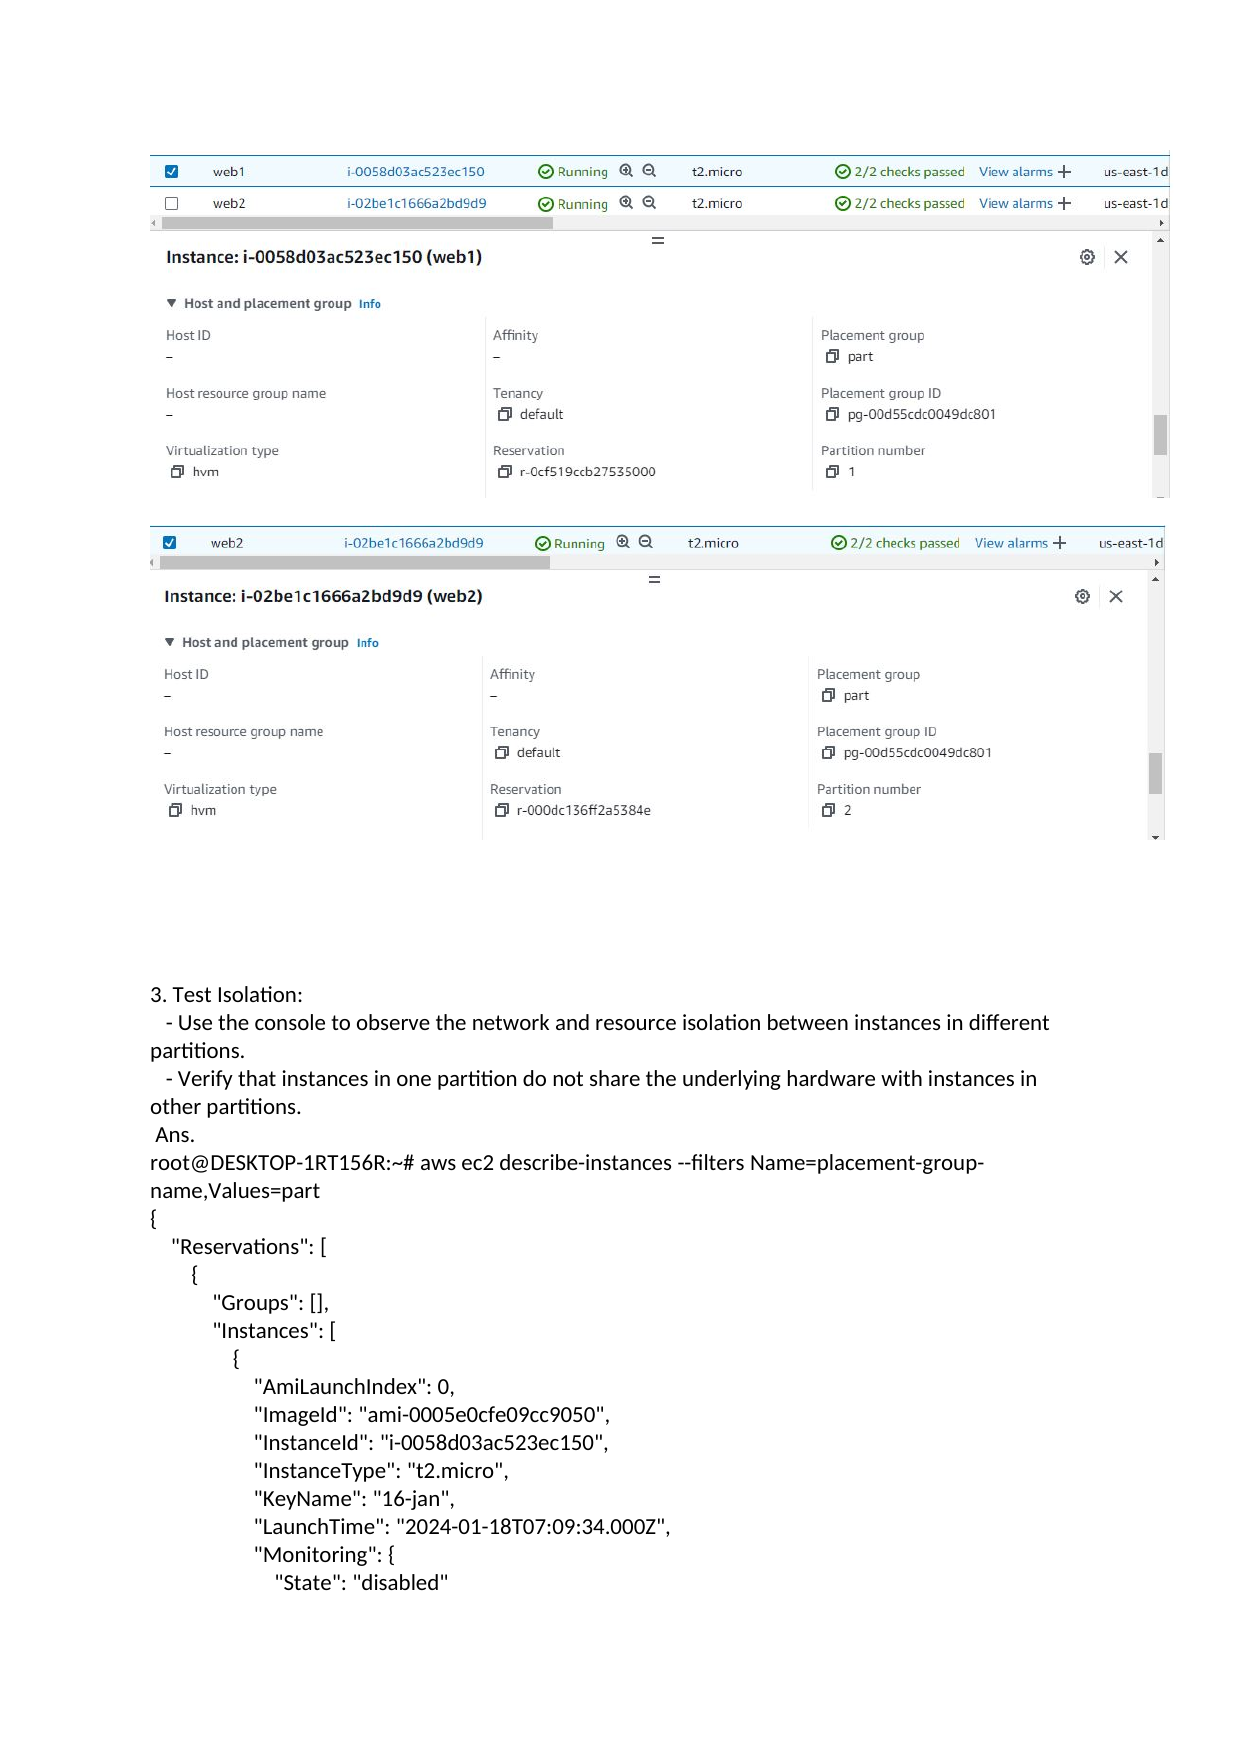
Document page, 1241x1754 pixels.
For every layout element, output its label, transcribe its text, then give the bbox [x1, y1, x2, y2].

text "Monitoring": { [150, 1540, 1090, 1568]
text "Reservations": [ [150, 1232, 1090, 1260]
text "KeyName": "16-jan", [150, 1484, 1090, 1512]
text "Groups": [], [150, 1288, 1090, 1316]
text 3. Test Isolation: - Use the console to observe the network and resource isolation between instances in different partitions. - Verify that instances in one partition do not share the underlying hardware with instances in other partitions. [150, 980, 1090, 1120]
text "Instances": [ [150, 1316, 1090, 1344]
text "State": "disabled" [150, 1568, 1090, 1596]
text "LaunchTime": "2024-01-18T07:09:34.000Z", [150, 1512, 1090, 1540]
text "AmiLaunchIndex": 0, [150, 1372, 1090, 1400]
text { [150, 1344, 1090, 1372]
text "InstanceType": "t2.micro", [150, 1456, 1090, 1484]
text { [150, 1204, 1090, 1232]
picture [150, 525, 1169, 840]
text "ImageId": "ami-0005e0cfe09cc9050", [150, 1400, 1090, 1428]
picture [150, 150, 1174, 498]
text { [150, 1260, 1090, 1288]
text Ans. [150, 1120, 1090, 1148]
text root@DESKTOP-1RT156R:~# aws ec2 describe-instances --filters Name=placement-group-name,Values=part [150, 1148, 1090, 1204]
text "InstanceId": "i-0058d03ac523ec150", [150, 1428, 1090, 1456]
